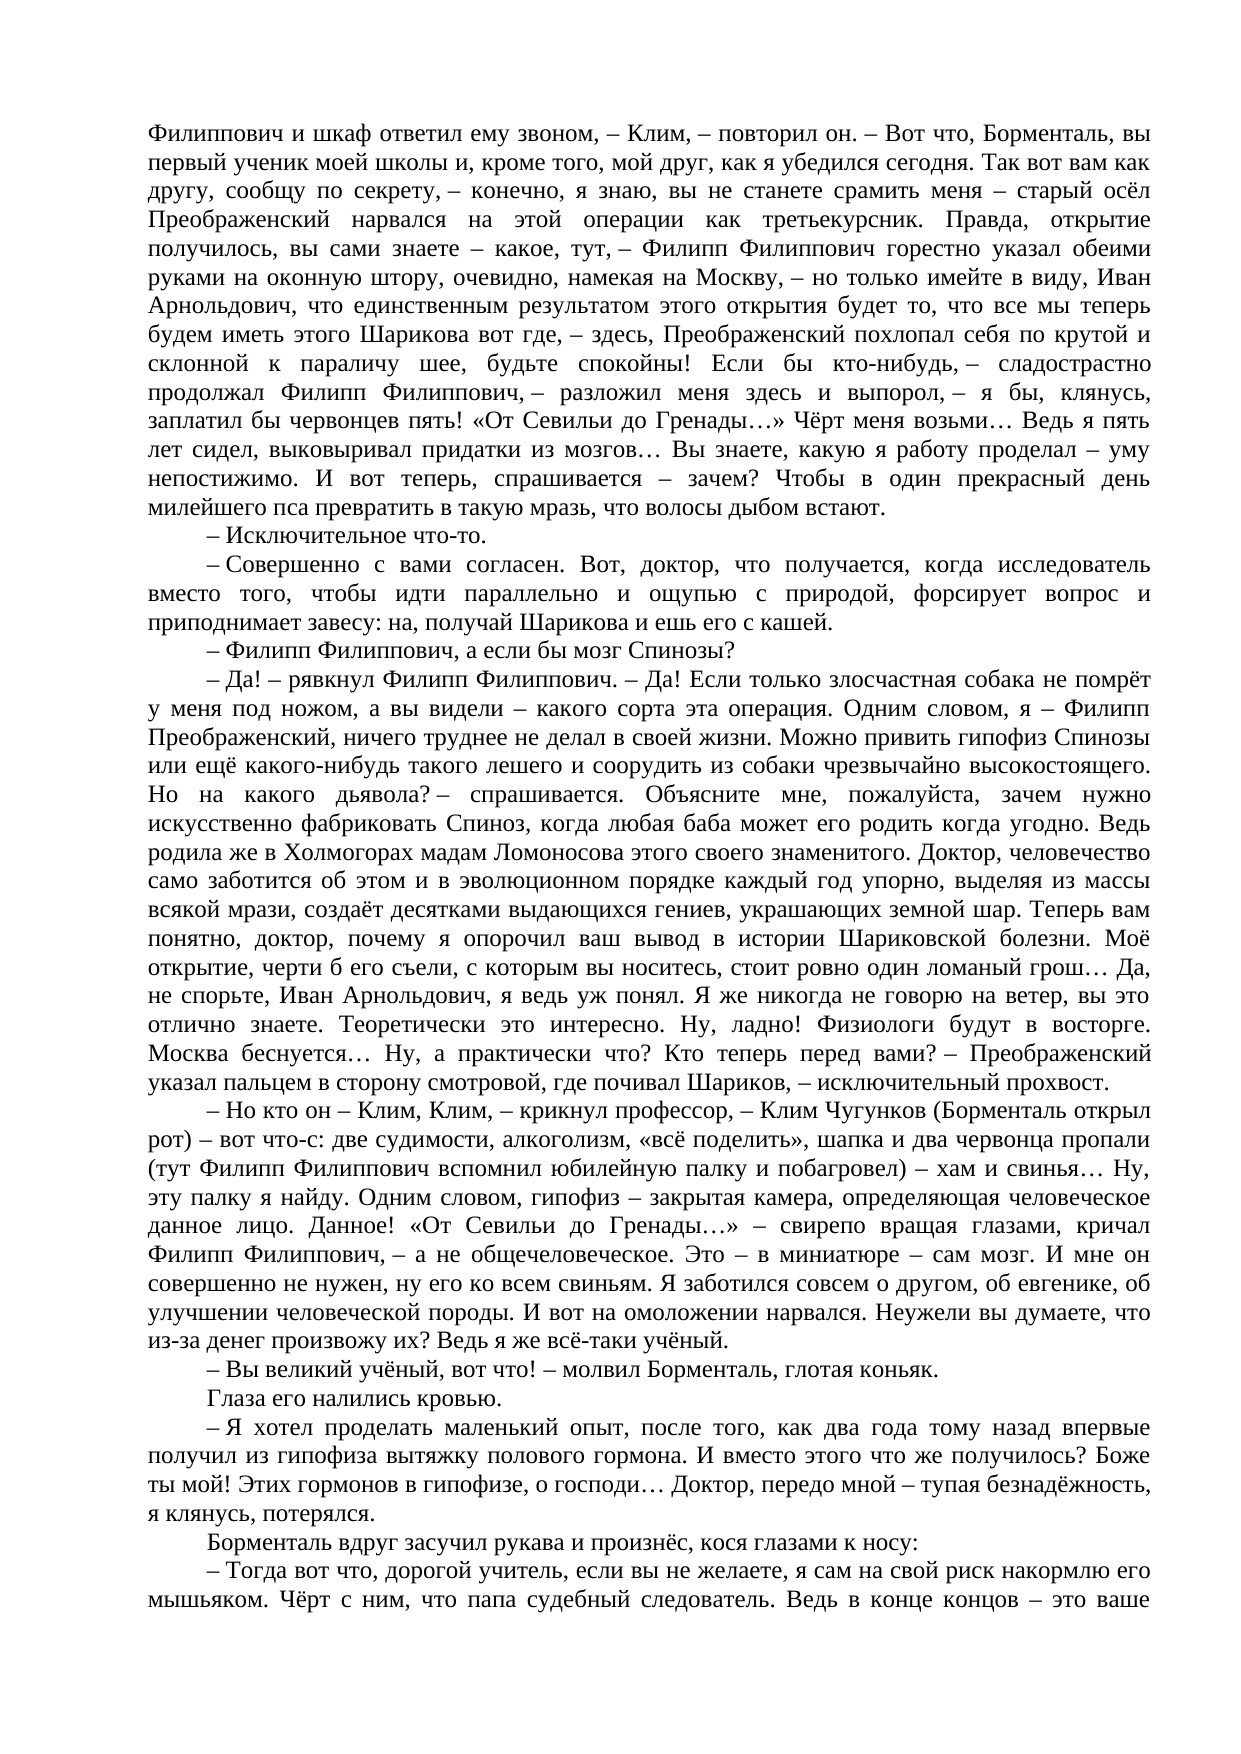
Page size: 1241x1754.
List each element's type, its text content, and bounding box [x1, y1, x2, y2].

text – Но кто он – Клим, Клим, – крикнул профессор, – Клим Чугунков (Борменталь открыл рот) – вот что-с: две судимости, алкоголизм, «всё поделить», шапка и два червонца пропали (тут Филипп Филиппович вспомнил юбилейную палку и побагровел) – хам и свинья… Ну, эту палку я найду. Одним словом, гипофиз – закрытая камера, определяющая человеческое данное лицо. Данное! «От Севильи до Гренады…» – свирепо вращая глазами, кричал Филипп Филиппович, – а не общечеловеческое. Это – в миниатюре – сам мозг. И мне он совершенно не нужен, ну его ко всем свиньям. Я заботился совсем о другом, об евгенике, об улучшении человеческой породы. И вот на омоложении нарвался. Неужели вы думаете, что из-за денег произвожу их? Ведь я же всё-таки учёный. [148, 1096, 1152, 1354]
text – Филипп Филиппович, а если бы мозг Спинозы? [148, 636, 1152, 664]
text Глаза его налились кровью. [148, 1383, 1152, 1412]
text – Вы великий учёный, вот что! – молвил Борменталь, глотая коньяк. [148, 1354, 1152, 1383]
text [148, 118, 1152, 521]
text – Я хотел проделать маленький опыт, после того, как два года тому назад впервые получил из гипофиза вытяжку полового гормона. И вместо этого что же получилось? Боже ты мой! Этих гормонов в гипофизе, о господи… Доктор, передо мной – тупая безнадёжность, я клянусь, потерялся. [148, 1412, 1152, 1527]
text Борменталь вдруг засучил рукава и произнёс, кося глазами к носу: [148, 1527, 1152, 1556]
text – Да! – рявкнул Филипп Филиппович. – Да! Если только злосчастная собака не помрёт у меня под ножом, а вы видели – какого сорта эта операция. Одним словом, я – Филипп Преображенский, ничего труднее не делал в своей жизни. Можно привить гипофиз Спинозы или ещё какого-нибудь такого лешего и соорудить из собаки чрезвычайно высокостоящего. Но на какого дьявола? – спрашивается. Объясните мне, пожалуйста, зачем нужно искусственно фабриковать Спиноз, когда любая баба может его родить когда угодно. Ведь родила же в Холмогорах мадам Ломоносова этого своего знаменитого. Доктор, человечество само заботится об этом и в эволюционном порядке каждый год упорно, выделяя из массы всякой мрази, создаёт десятками выдающихся гениев, украшающих земной шар. Теперь вам понятно, доктор, почему я опорочил ваш вывод в истории Шариковской болезни. Моё открытие, черти б его съели, с которым вы носитесь, стоит ровно один ломаный грош… Да, не спорьте, Иван Арнольдович, я ведь уж понял. Я же никогда не говорю на ветер, вы это отлично знаете. Теоретически это интересно. Ну, ладно! Физиологи будут в восторге. Москва беснуется… Ну, а практически что? Кто теперь перед вами? – Преображенский указал пальцем в сторону смотровой, где почивал Шариков, – исключительный прохвост. [148, 664, 1152, 1096]
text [148, 1556, 1152, 1613]
text – Совершенно с вами согласен. Вот, доктор, что получается, когда исследователь вместо того, чтобы идти параллельно и ощупью с природой, форсирует вопрос и приподнимает завесу: на, получай Шарикова и ешь его с кашей. [148, 549, 1152, 636]
text – Исключительное что-то. [148, 521, 1152, 549]
